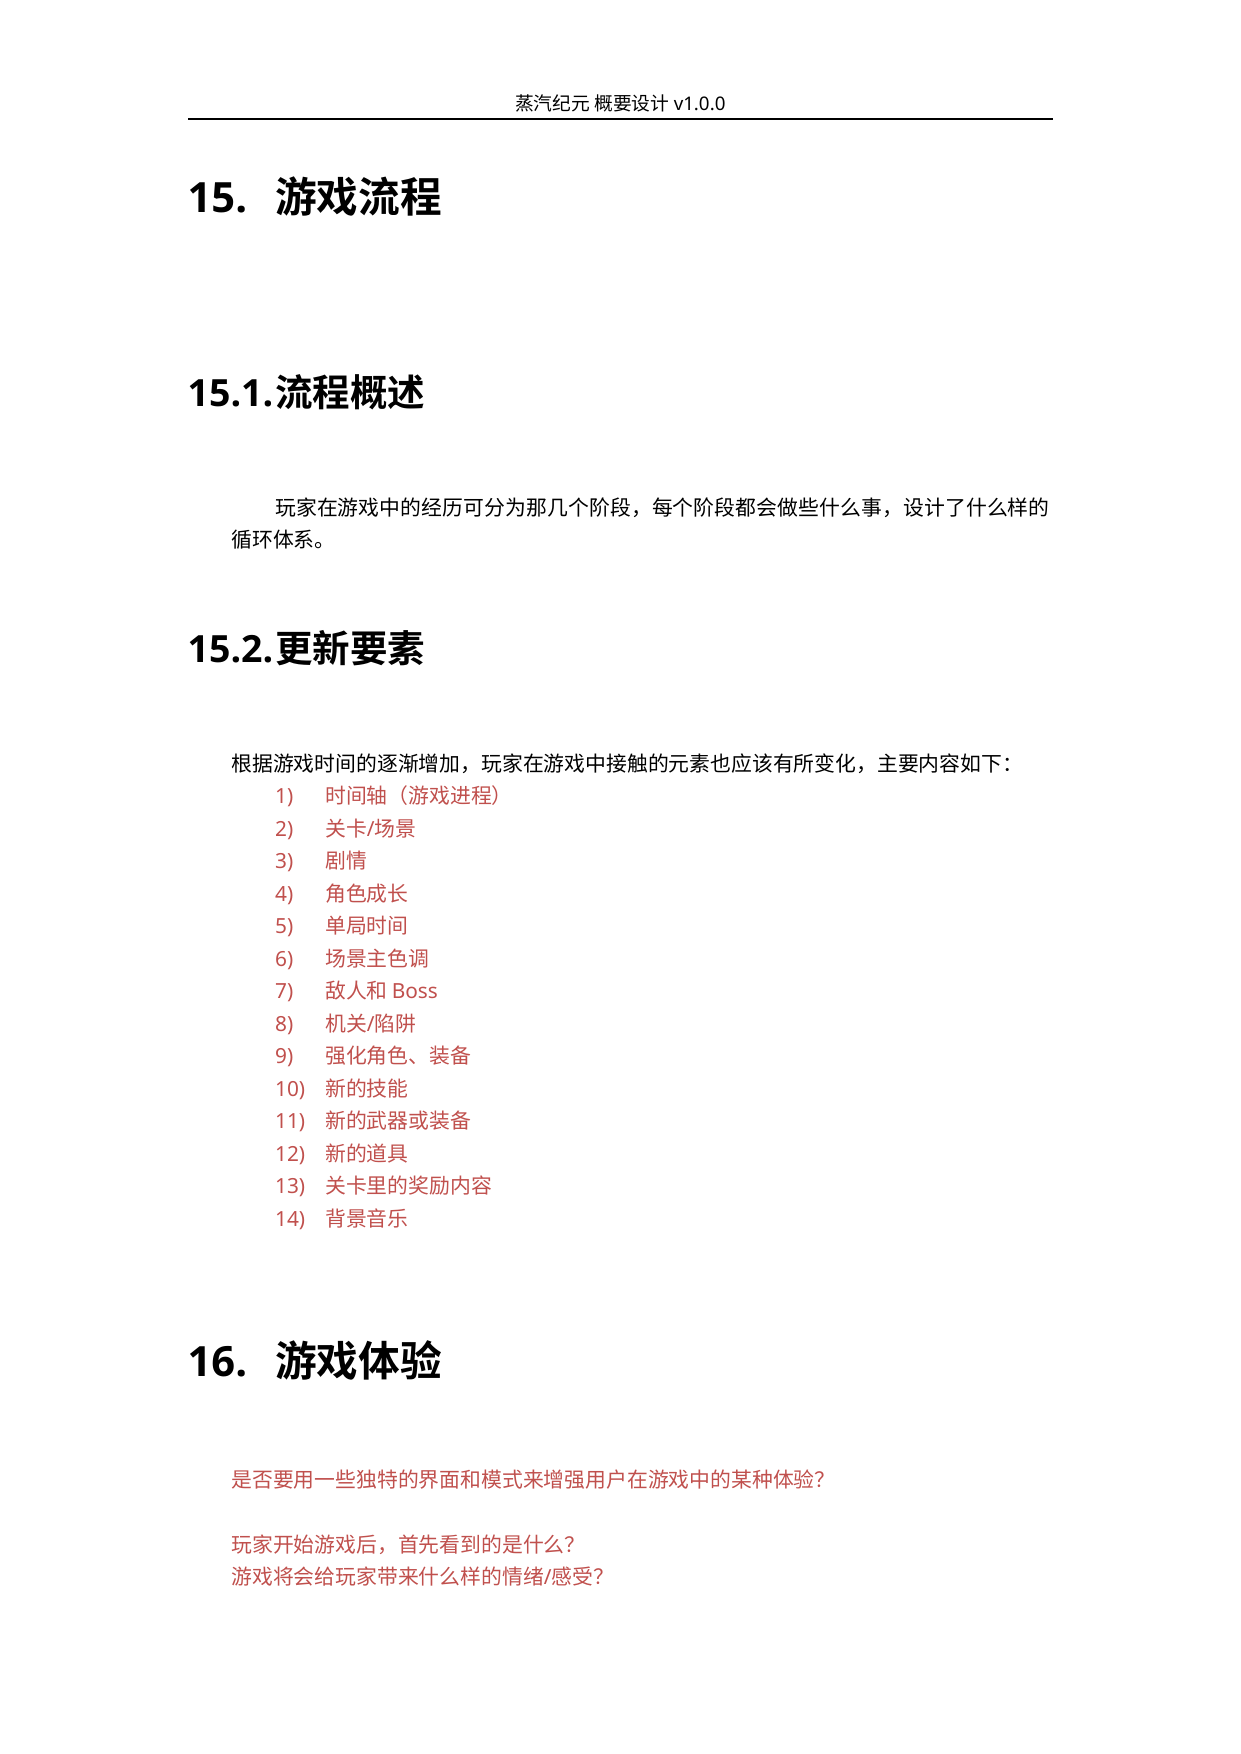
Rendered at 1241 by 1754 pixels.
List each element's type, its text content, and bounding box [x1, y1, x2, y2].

subtitle 流程概述 [187, 358, 1053, 423]
text 游戏将会给玩家带来什么样的情绪/感受？ [187, 1559, 1053, 1592]
list 强化角色、装备 [275, 1038, 1053, 1071]
list 新的技能 [275, 1071, 1053, 1103]
list 关卡里的奖励内容 [275, 1168, 1053, 1201]
list 剧情 [275, 843, 1053, 876]
list 时间轴（游戏进程） [275, 778, 1053, 811]
list 机关/陷阱 [275, 1006, 1053, 1038]
list 新的武器或装备 [275, 1103, 1053, 1136]
list 单局时间 [275, 908, 1053, 941]
list 敌人和Boss [275, 973, 1053, 1006]
text 玩家开始游戏后，首先看到的是什么？ [187, 1527, 1053, 1559]
list 角色成长 [275, 876, 1053, 908]
text 玩家在游戏中的经历可分为那几个阶段，每个阶段都会做些什么事，设计了什么样的循环体系。 [231, 489, 1053, 554]
subtitle 更新要素 [187, 614, 1053, 679]
subtitle 游戏体验 [187, 1326, 1053, 1391]
subtitle 游戏流程 [187, 162, 1053, 227]
text 是否要用一些独特的界面和模式来增强用户在游戏中的某种体验？ [187, 1462, 1053, 1494]
list 背景音乐 [275, 1201, 1053, 1233]
list 关卡/场景 [275, 811, 1053, 843]
list 新的道具 [275, 1136, 1053, 1168]
list 场景主色调 [275, 941, 1053, 973]
text 根据游戏时间的逐渐增加，玩家在游戏中接触的元素也应该有所变化，主要内容如下： [187, 746, 1053, 778]
